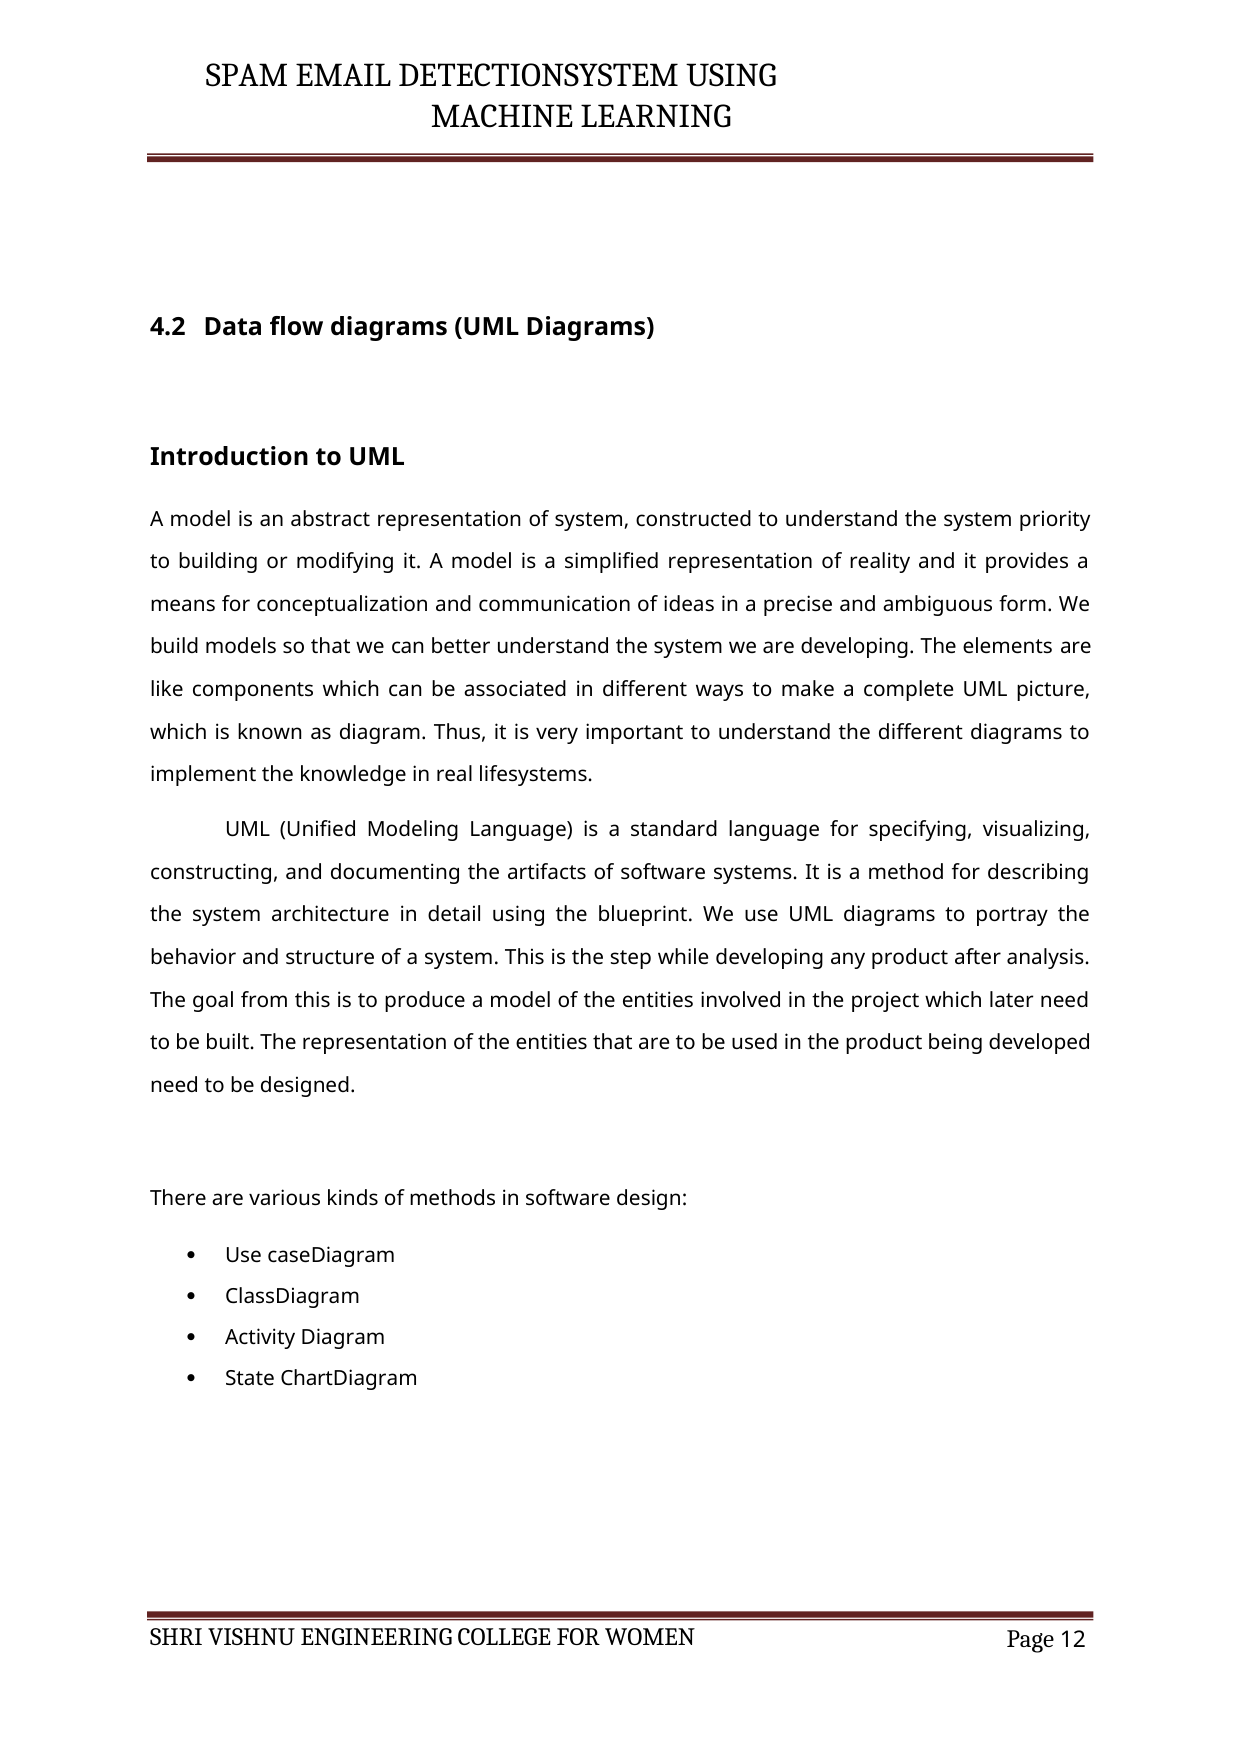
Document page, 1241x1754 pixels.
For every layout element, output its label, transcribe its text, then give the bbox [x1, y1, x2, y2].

list State ChartDiagram [187, 1363, 1109, 1391]
list Use caseDiagram [187, 1240, 1109, 1268]
text UML (Unified Modeling Language) is a standard language for specifying, visualizing, constructing, and documenting the artifacts of software systems. It is a method for describing the system architecture in detail using the blueprint. We use UML diagrams to portray the behavior and structure of a system. This is the step while developing any product after analysis. The goal from this is to produce a model of the entities involved in the project which later need to be built. The representation of the entities that are to be used in the product being developed need to be designed. [150, 814, 1092, 1098]
list Activity Diagram [187, 1322, 1109, 1350]
list ClassDiagram [187, 1281, 1109, 1309]
text There are various kinds of methods in software design: [150, 1183, 1109, 1212]
text A model is an abstract representation of system, constructed to understand the system priority to building or modifying it. A model is a simplified representation of reality and it provides a means for conceptualization and communication of ideas in a precise and ambiguous form. We build models so that we can better understand the system we are developing. The elements are like components which can be associated in different ways to make a complete UML picture, which is known as diagram. Thus, it is very important to understand the different diagrams to implement the knowledge in real lifesystems. [150, 504, 1091, 788]
text Introduction to UML [150, 439, 1109, 473]
subtitle Data flow diagrams (UML Diagrams) [150, 309, 1109, 343]
